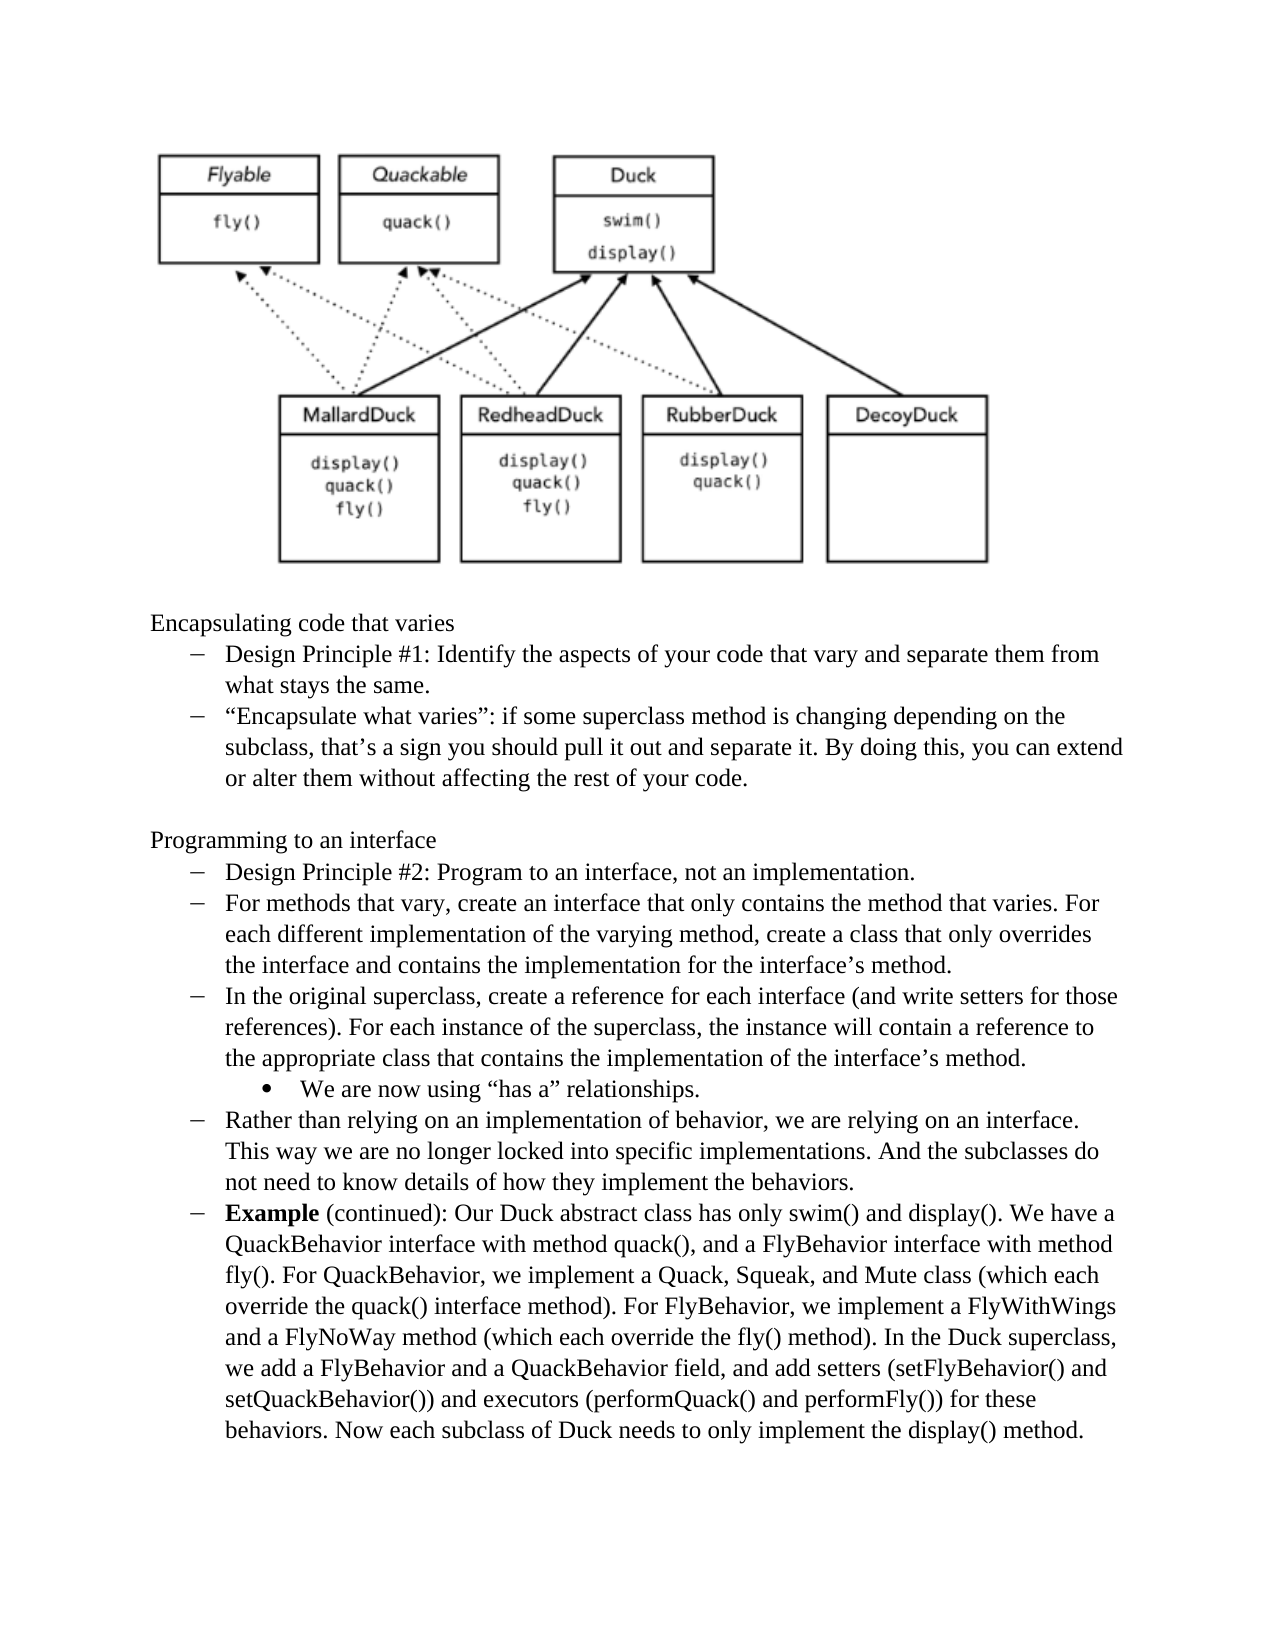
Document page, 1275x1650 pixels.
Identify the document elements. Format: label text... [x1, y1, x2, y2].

list Design Principle #1: Identify the aspects of your code that vary and separate them from what stays the same. [187, 639, 1125, 699]
list Rather than relying on an implementation of behavior, we are relying on an interface. This way we are no longer locked into specific implementations. And the subclasses do not need to know details of how they implement the behaviors. [187, 1105, 1125, 1196]
list For methods that vary, create an interface that only contains the method that varies. For each different implementation of the varying method, create a class that only overrides the interface and contains the implementation for the interface’s method. [187, 888, 1125, 978]
list In the original superclass, create a reference for each interface (and write setters for those references). For each instance of the superclass, the instance will contain a reference to the appropriate class that contains the implementation of the interface’s method. [187, 981, 1125, 1072]
list Design Principle #2: Program to an interface, not an implementation. [187, 857, 1125, 885]
text Programming to an interface [150, 826, 1125, 854]
text Encapsulating code that varies [150, 608, 1125, 637]
list We are now using “has a” relationships. [262, 1074, 1125, 1103]
picture [150, 150, 999, 575]
list Example (continued): Our Duck abstract class has only swim() and display(). We have a QuackBehavior interface with method quack(), and a FlyBehavior interface with method fly(). For QuackBehavior, we implement a Quack, Squeak, and Mute class (which each override the quack() interface method). For FlyBehavior, we implement a FlyWithWings and a FlyNoWay method (which each override the fly() method). In the Duck superclass, we add a FlyBehavior and a QuackBehavior field, and add setters (setFlyBehavior() and setQuackBehavior()) and executors (performQuack() and performFly()) for these behaviors. Now each subclass of Duck needs to only implement the display() method. [187, 1198, 1125, 1444]
list “Encapsulate what varies”: if some superclass method is changing depending on the subclass, that’s a sign you should pull it out and separate it. By doing this, you can extend or alter them without affecting the rest of your code. [187, 701, 1125, 792]
